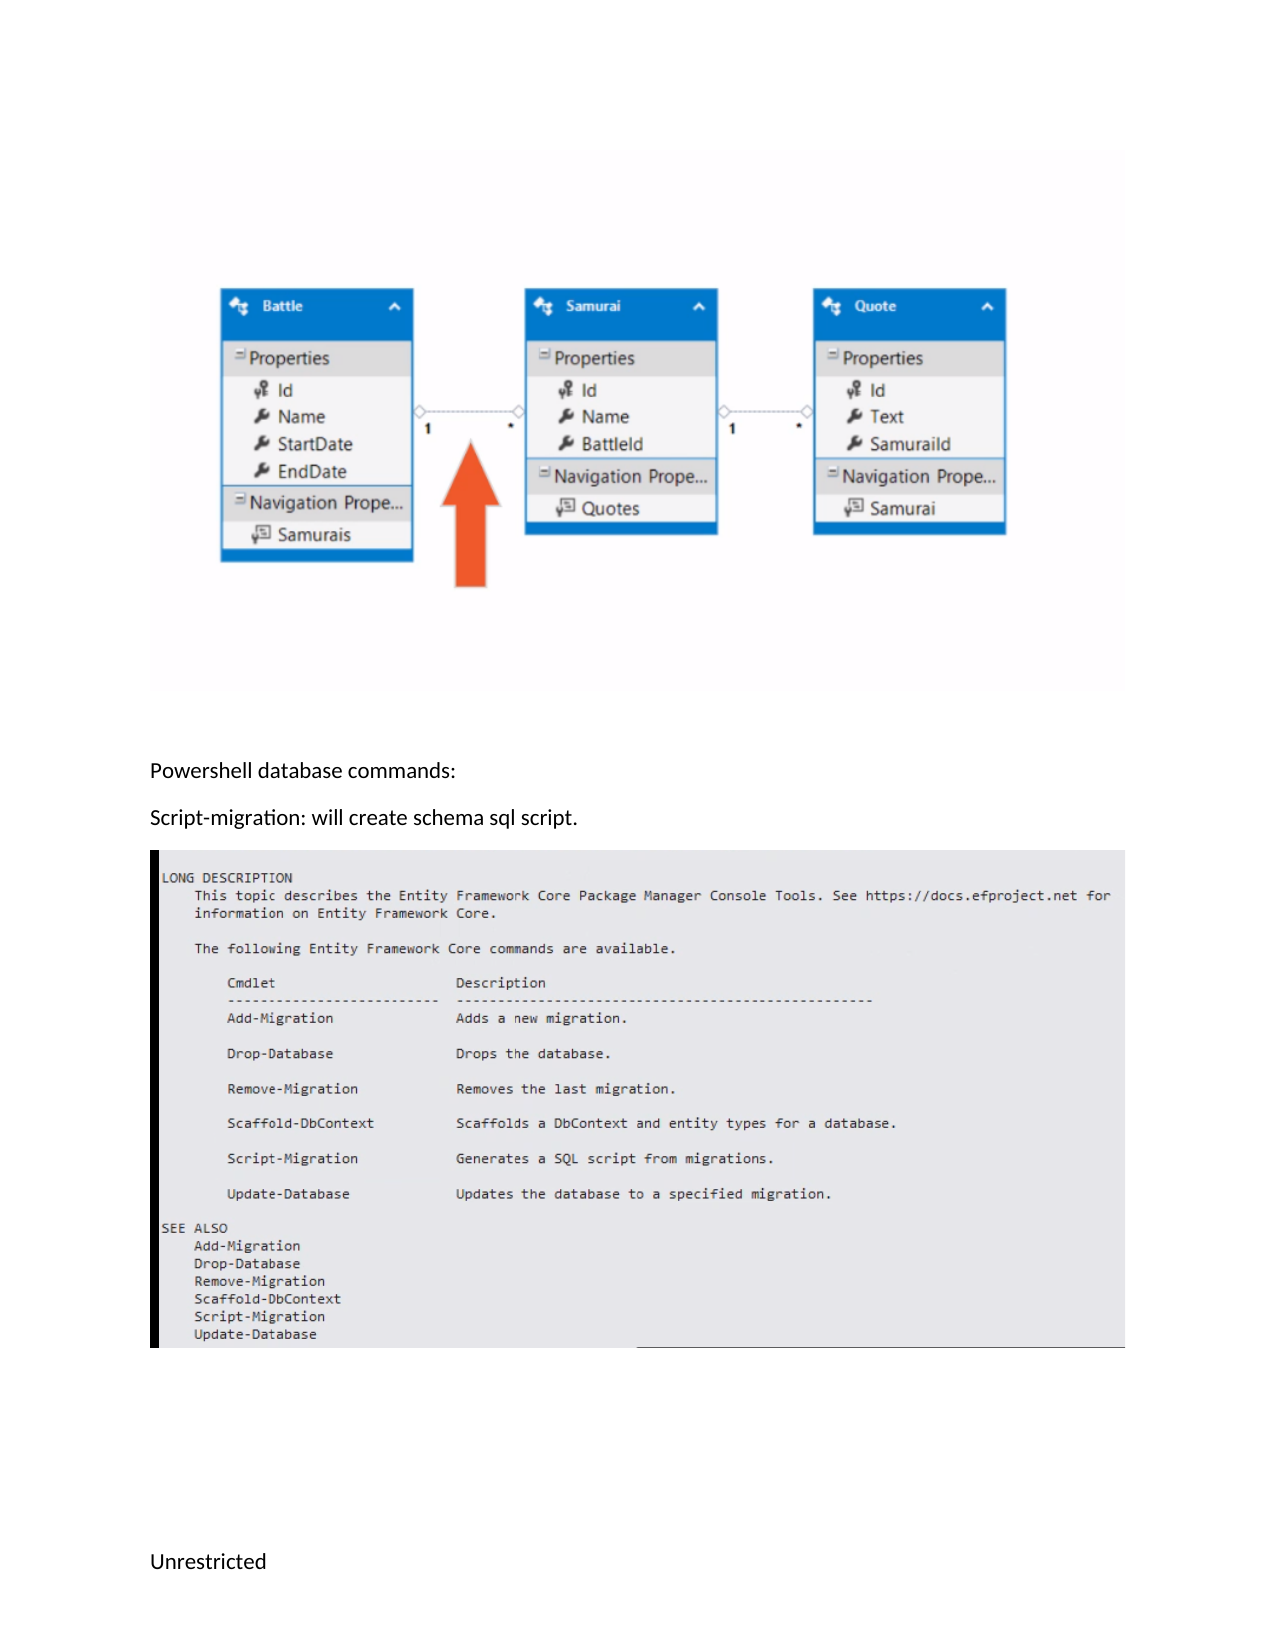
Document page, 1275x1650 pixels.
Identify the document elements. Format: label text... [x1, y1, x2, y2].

picture [150, 850, 1125, 1348]
text Powershell database commands: [150, 756, 1125, 784]
text Script-migration: will create schema sql script. [150, 803, 1125, 831]
picture [150, 150, 1125, 691]
